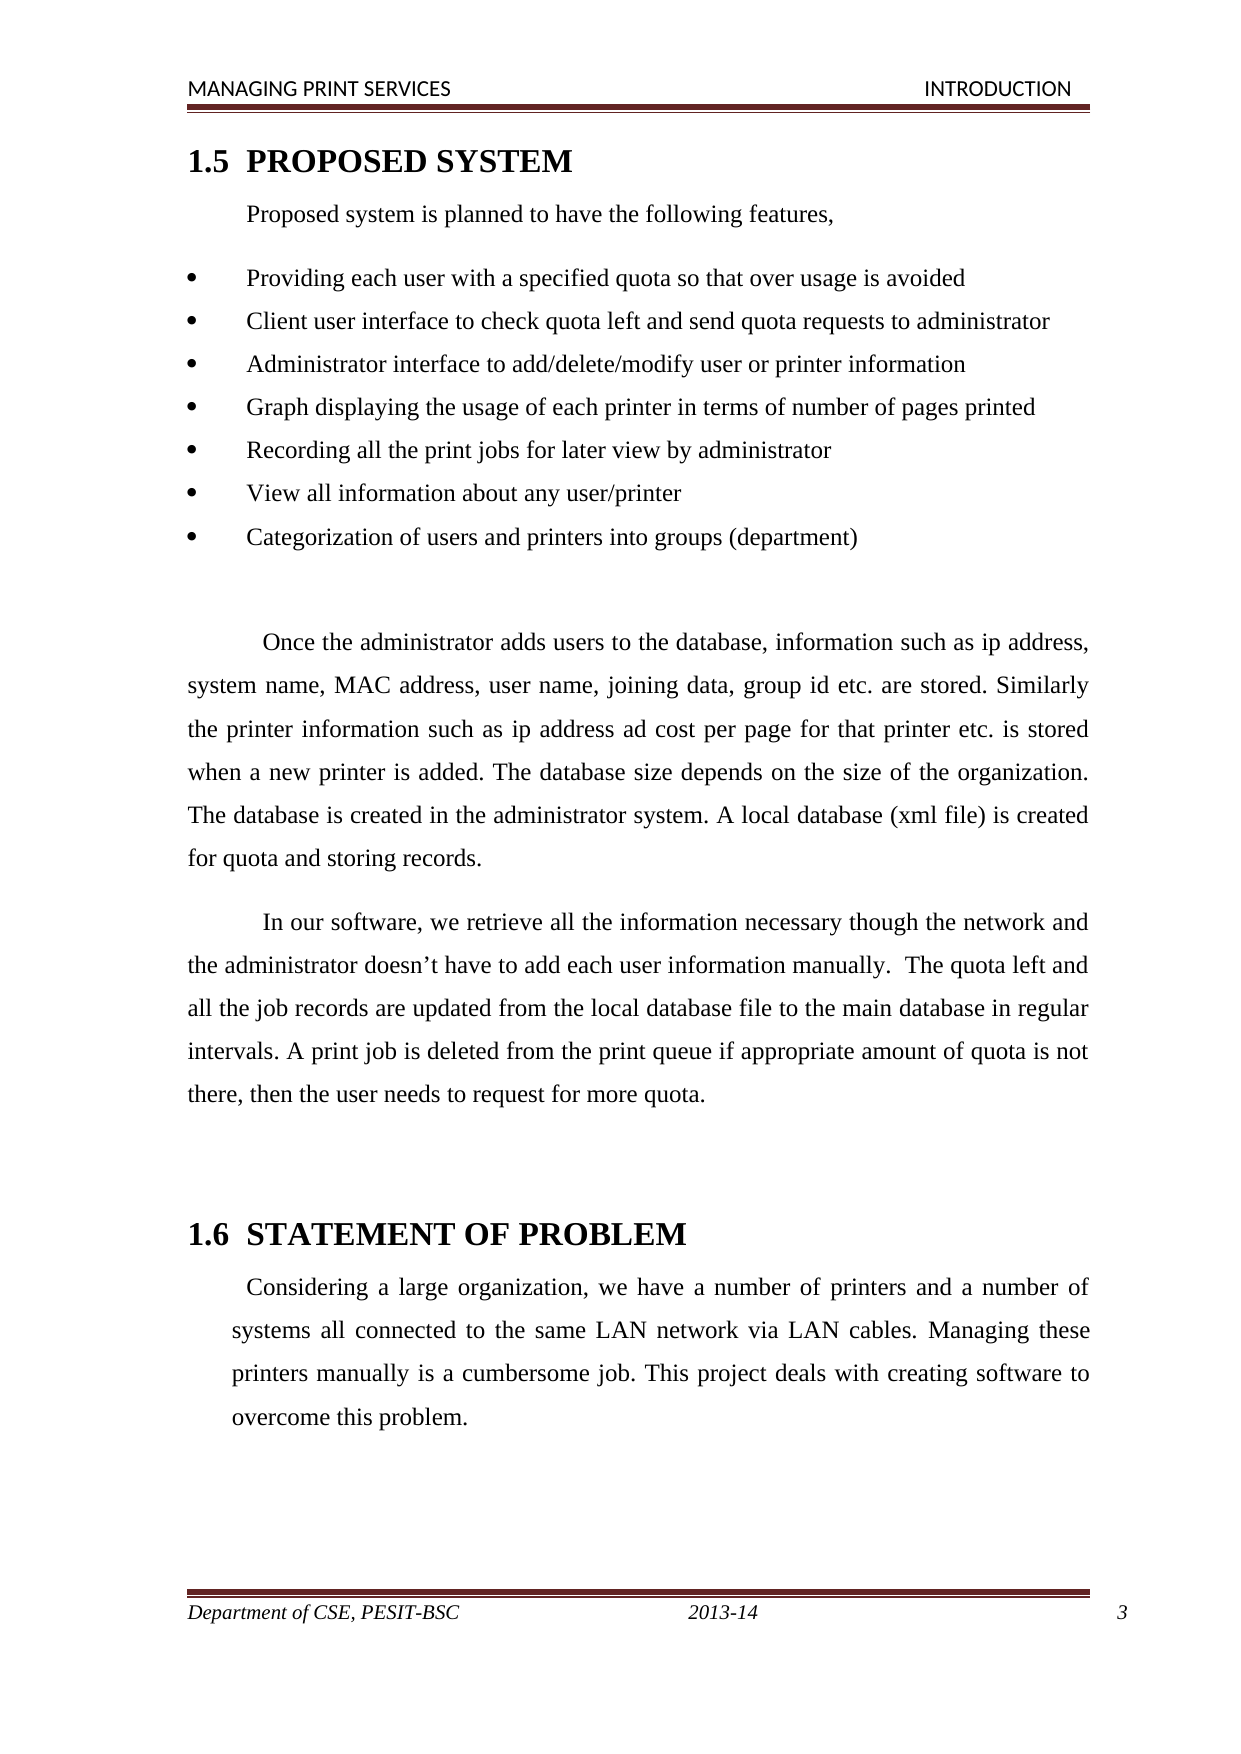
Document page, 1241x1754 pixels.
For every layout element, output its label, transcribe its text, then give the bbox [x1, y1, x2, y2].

list View all information about any user/printer [187, 478, 1090, 507]
list Administrator interface to add/delete/modify user or printer information [187, 349, 1090, 378]
list Client user interface to check quota left and send quota requests to administrator [187, 306, 1090, 335]
list PROPOSED SYSTEM [187, 141, 1090, 180]
text Once the administrator adds users to the database, information such as ip address, system name, MAC address, user name, joining data, group id etc. are stored. Similarly the printer information such as ip address ad cost per page for that printer etc. is stored when a new printer is added. The database size depends on the size of the organization. The database is created in the administrator system. A local database (xml file) is created for quota and storing records. [187, 627, 1090, 872]
list STATEMENT OF PROBLEM [187, 1215, 1090, 1253]
text In our software, we retrieve all the information necessary though the network and the administrator doesn’t have to add each user information manually. The quota left and all the job records are updated from the local database file to the main database in regular intervals. A print job is deleted from the print queue if appropriate amount of quota is not there, then the user needs to request for more quota. [187, 907, 1090, 1108]
text Proposed system is planned to have the following features, [187, 199, 1090, 228]
list Categorization of users and printers into groups (department) [187, 522, 1090, 550]
list Considering a large organization, we have a number of printers and a number of systems all connected to the same LAN network via LAN cables. Managing these printers manually is a cumbersome job. This project deals with creating software to overcome this problem. [232, 1272, 1090, 1430]
list Recording all the print jobs for later view by administrator [187, 435, 1090, 464]
list Providing each user with a specified quota so that over usage is avoided [187, 263, 1090, 292]
list Graph displaying the usage of each printer in terms of number of pages printed [187, 392, 1090, 421]
